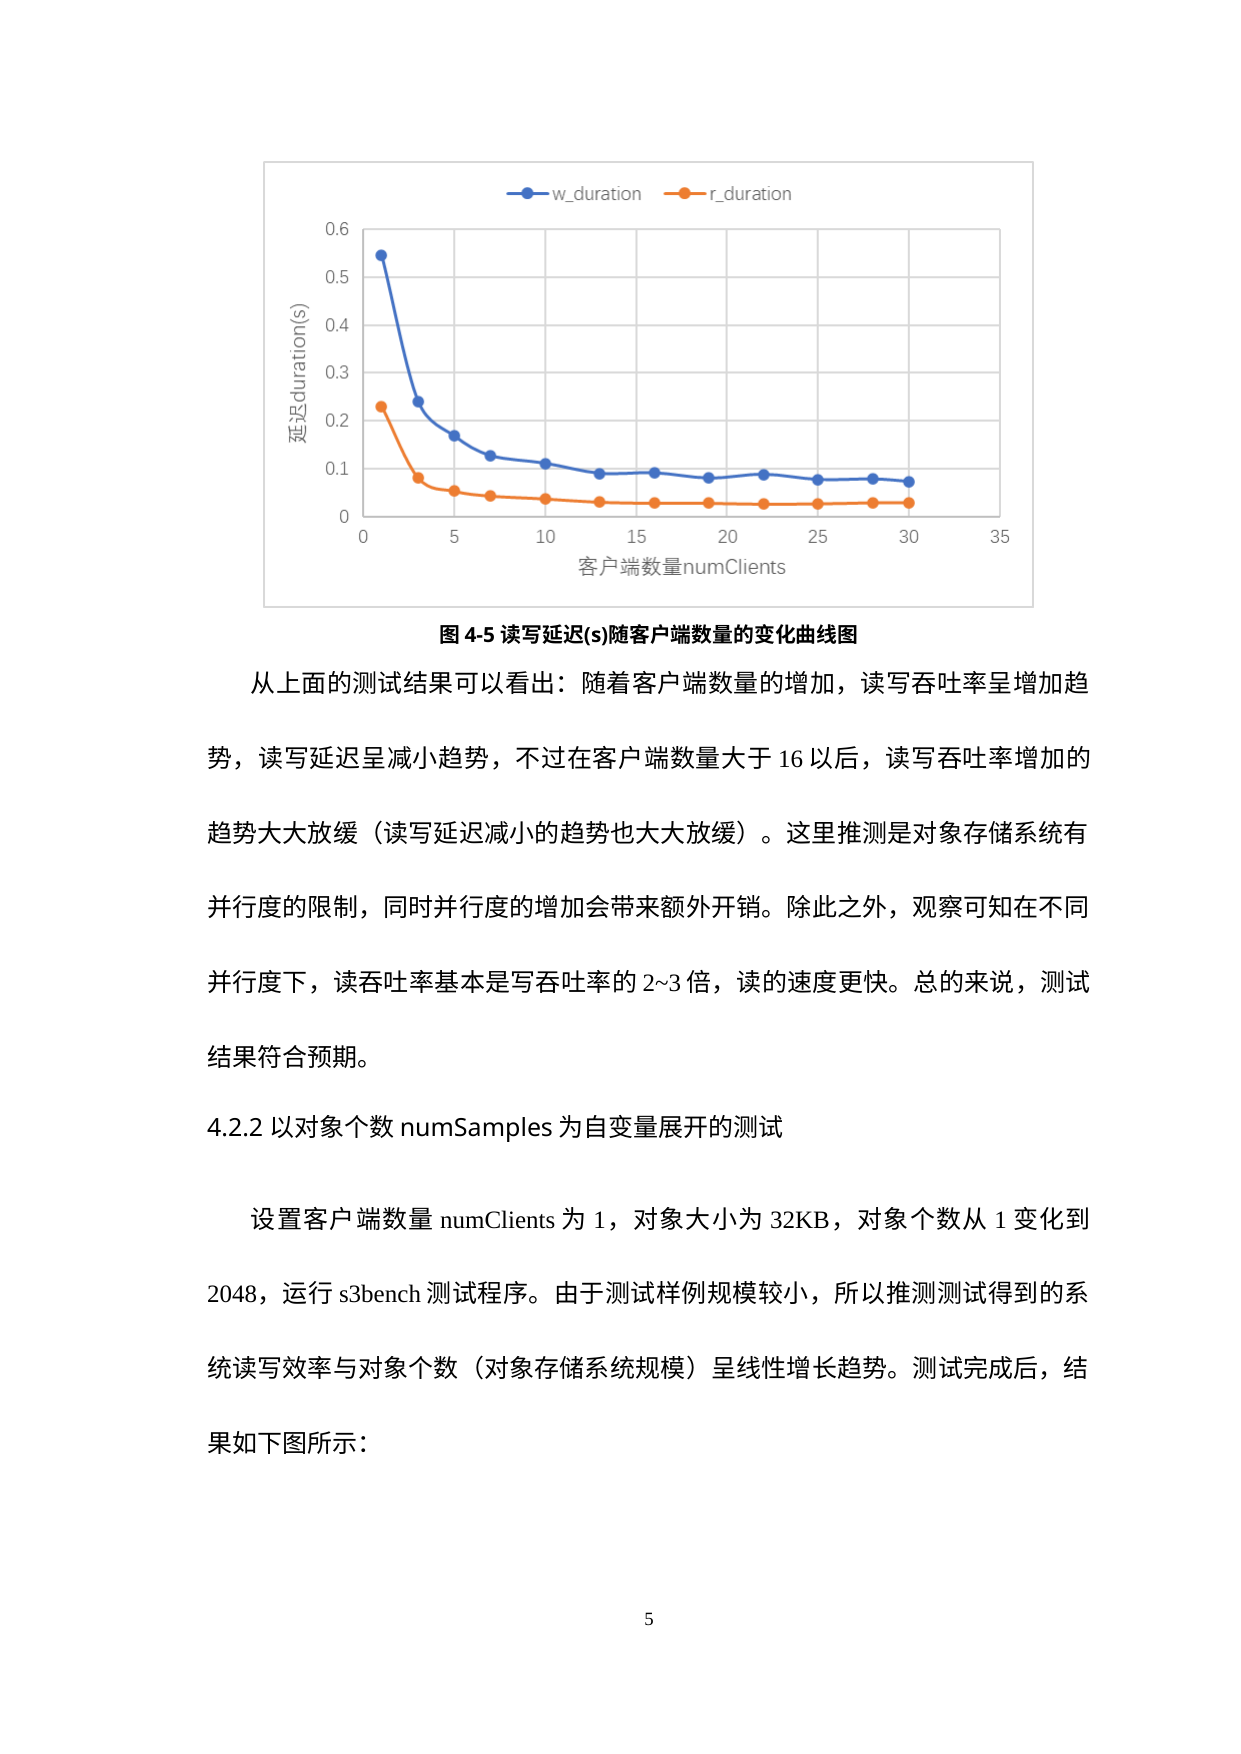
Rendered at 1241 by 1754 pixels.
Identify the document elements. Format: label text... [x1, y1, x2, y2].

text 设置客户端数量numClients为1，对象大小为32KB，对象个数从1变化到2048，运行s3bench测试程序。由于测试样例规模较小，所以推测测试得到的系统读写效率与对象个数（对象存储系统规模）呈线性增长趋势。测试完成后，结果如下图所示： [207, 1185, 1091, 1474]
text 从上面的测试结果可以看出：随着客户端数量的增加，读写吞吐率呈增加趋势，读写延迟呈减小趋势，不过在客户端数量大于16以后，读写吞吐率增加的趋势大大放缓（读写延迟减小的趋势也大大放缓）。这里推测是对象存储系统有并行度的限制，同时并行度的增加会带来额外开销。除此之外，观察可知在不同并行度下，读吞吐率基本是写吞吐率的2~3倍，读的速度更快。总的来说，测试结果符合预期。 [207, 649, 1091, 1088]
subtitle 4.2.2 以对象个数numSamples为自变量展开的测试 [207, 1093, 1091, 1158]
picture [263, 161, 1034, 608]
text 图4-5 读写延迟(s)随客户端数量的变化曲线图 [207, 617, 1091, 649]
